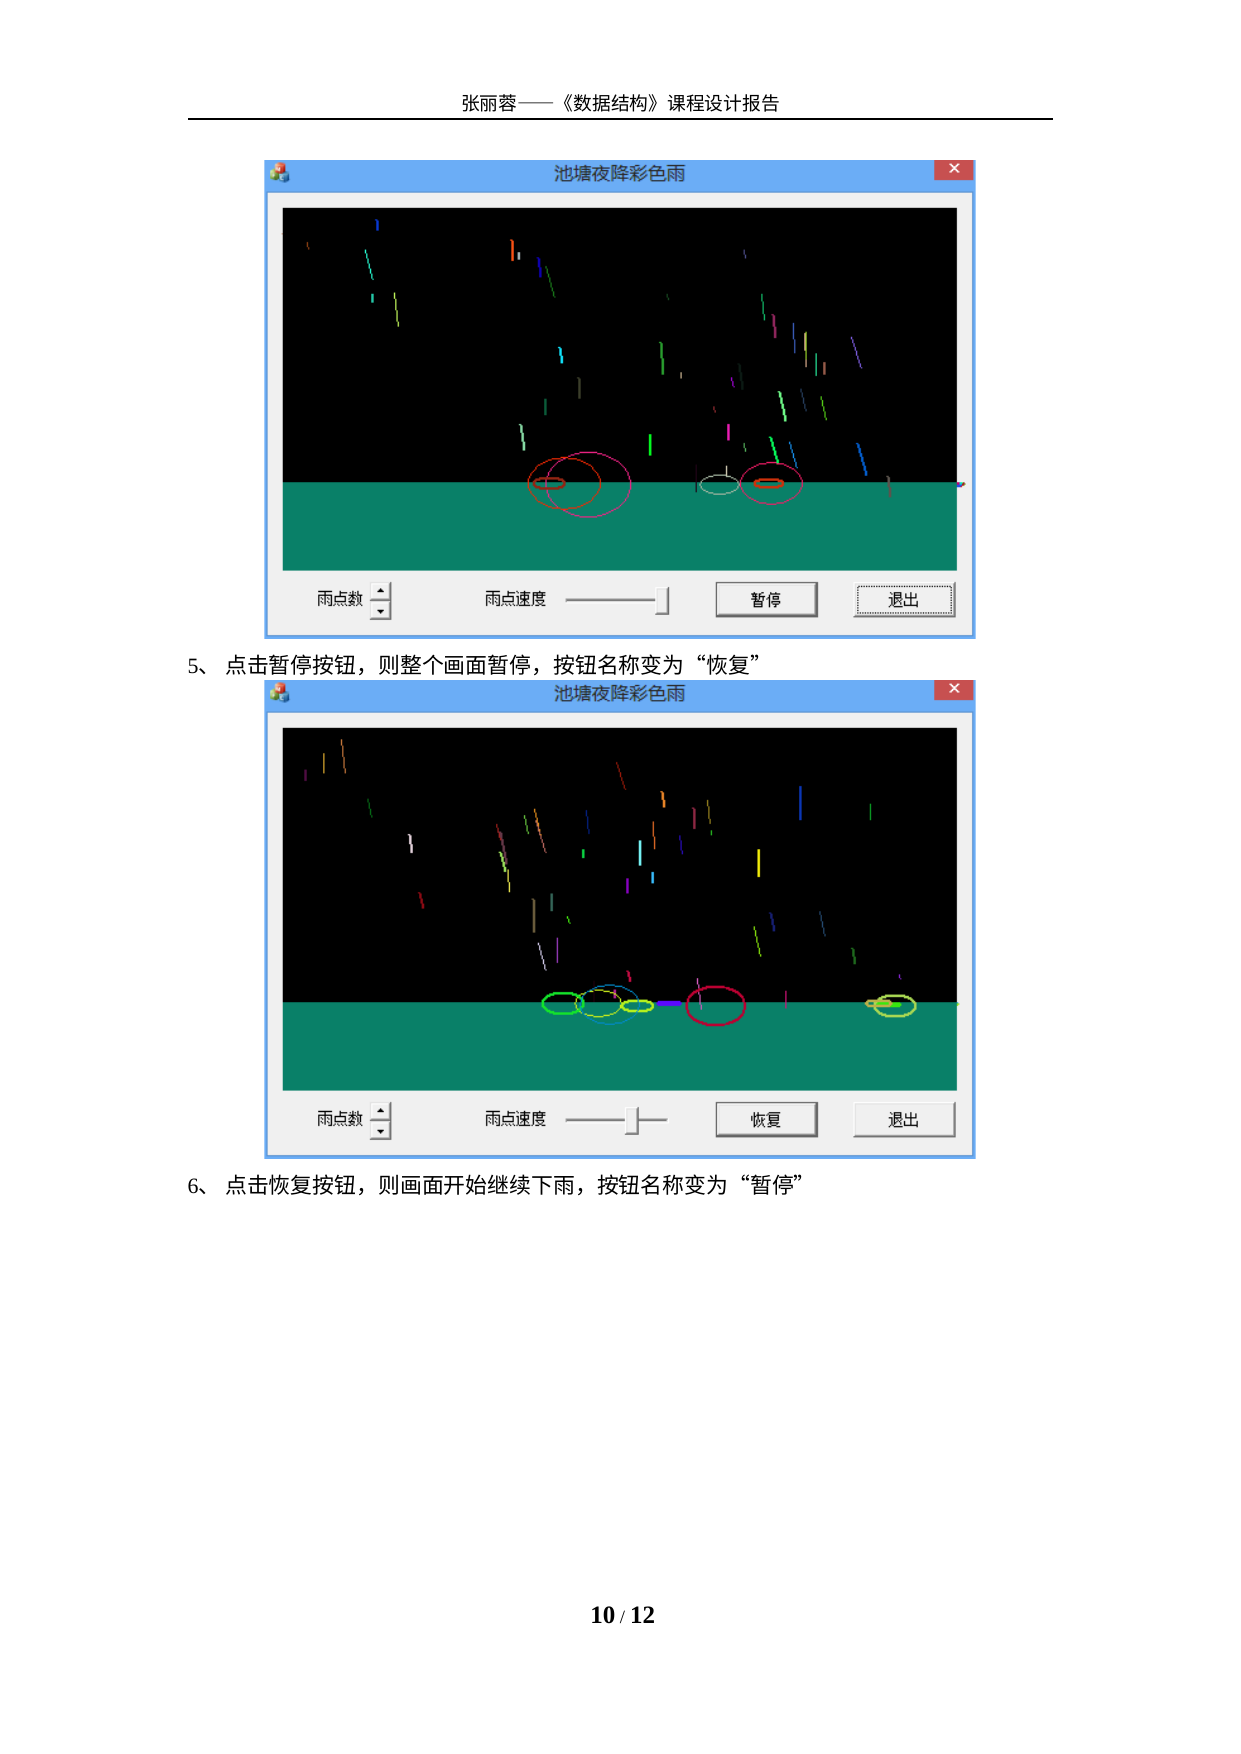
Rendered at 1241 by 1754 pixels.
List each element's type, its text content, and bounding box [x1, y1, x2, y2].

list 点击暂停按钮，则整个画面暂停，按钮名称变为“恢复” [187, 648, 1053, 680]
picture [264, 680, 976, 1159]
list 点击恢复按钮，则画面开始继续下雨，按钮名称变为“暂停” [187, 1168, 1053, 1200]
picture [264, 160, 976, 639]
